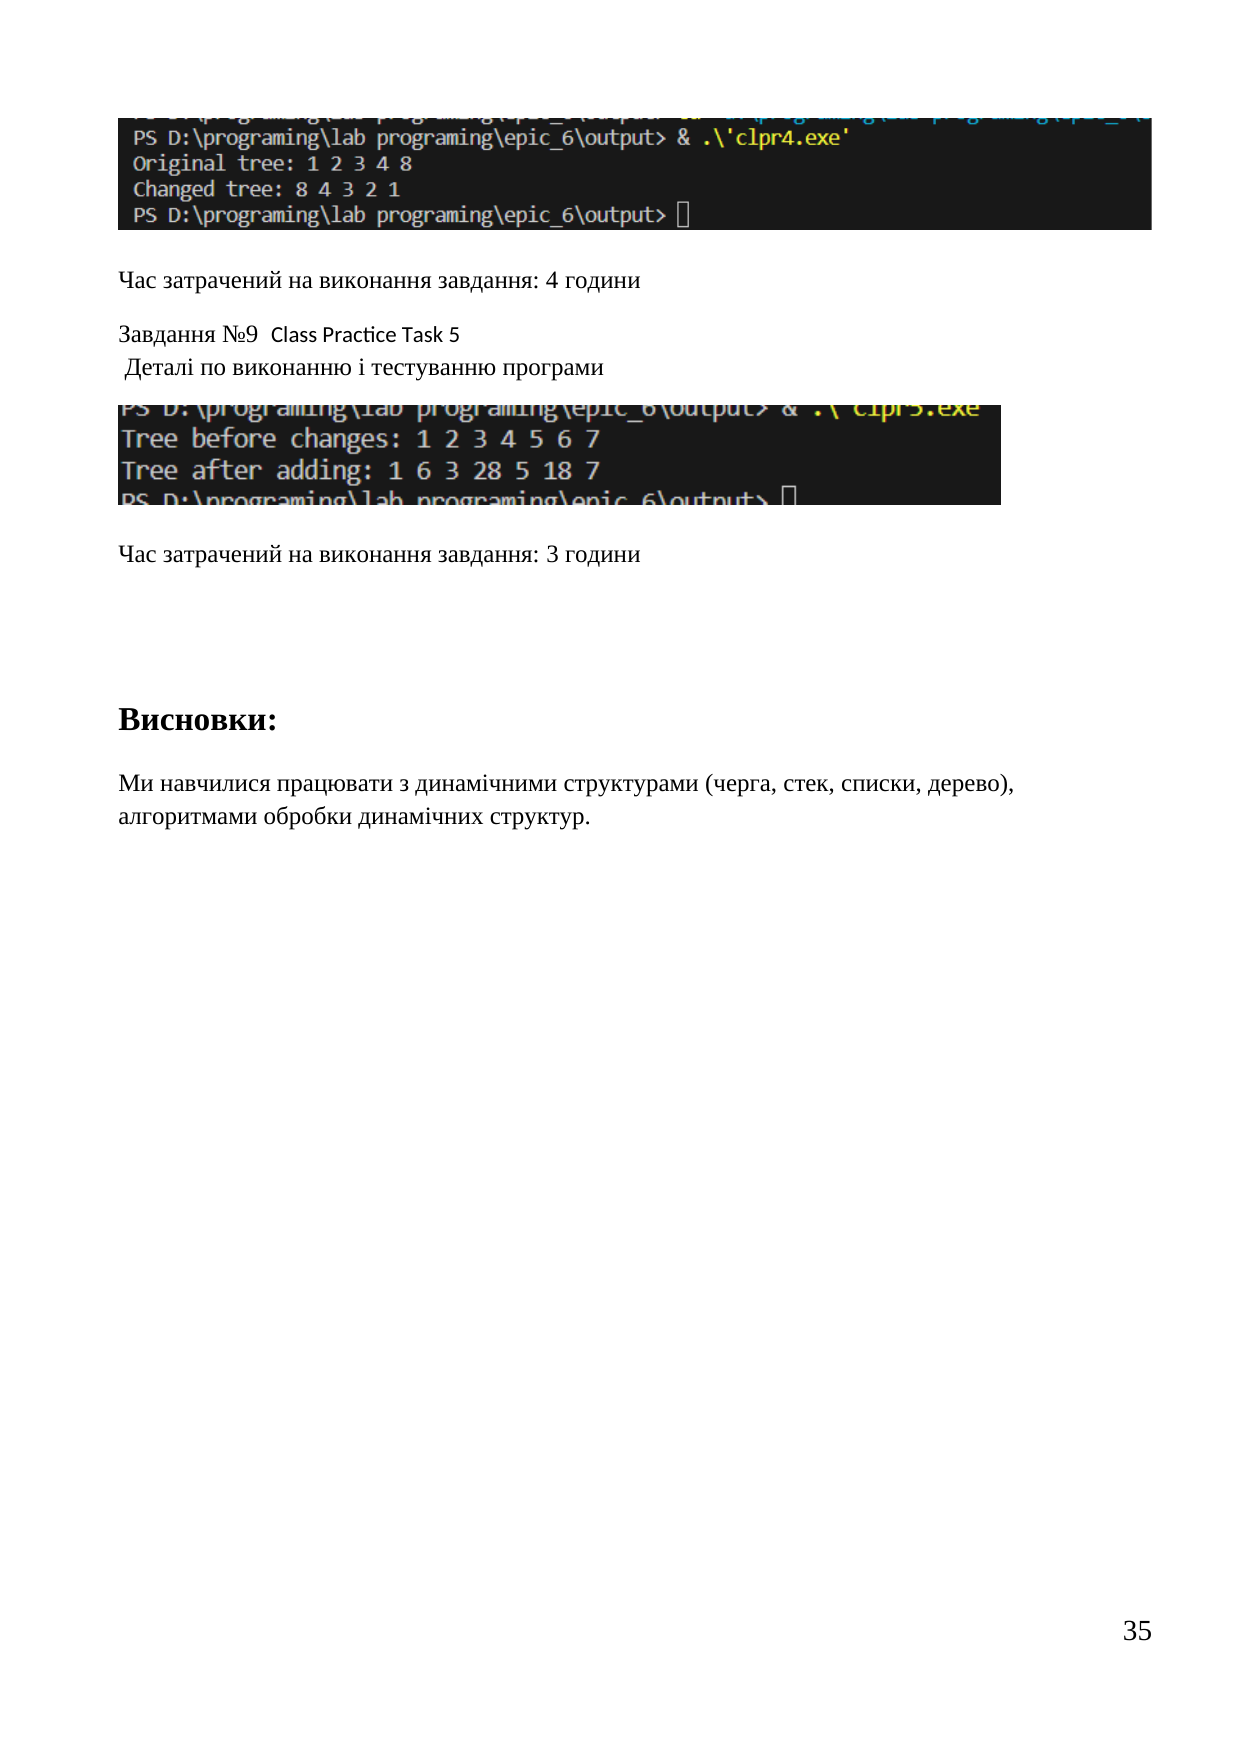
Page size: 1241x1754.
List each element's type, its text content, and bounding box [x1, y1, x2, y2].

subtitle Висновки: [118, 699, 1152, 737]
picture [118, 405, 1001, 505]
text Деталі по виконанню і тестуванню програми [118, 352, 1152, 381]
text Час затрачений на виконання завдання: 4 години [118, 265, 1152, 293]
text Завдання №9 Class Practice Task 5 [118, 319, 1152, 348]
text Час затрачений на виконання завдання: 3 години [118, 539, 1152, 568]
subtitle Ми навчилися працювати з динамічними структурами (черга, стек, списки, дерево), алгоритмами обробки динамічних структур. [118, 768, 1152, 830]
picture [118, 118, 1152, 230]
